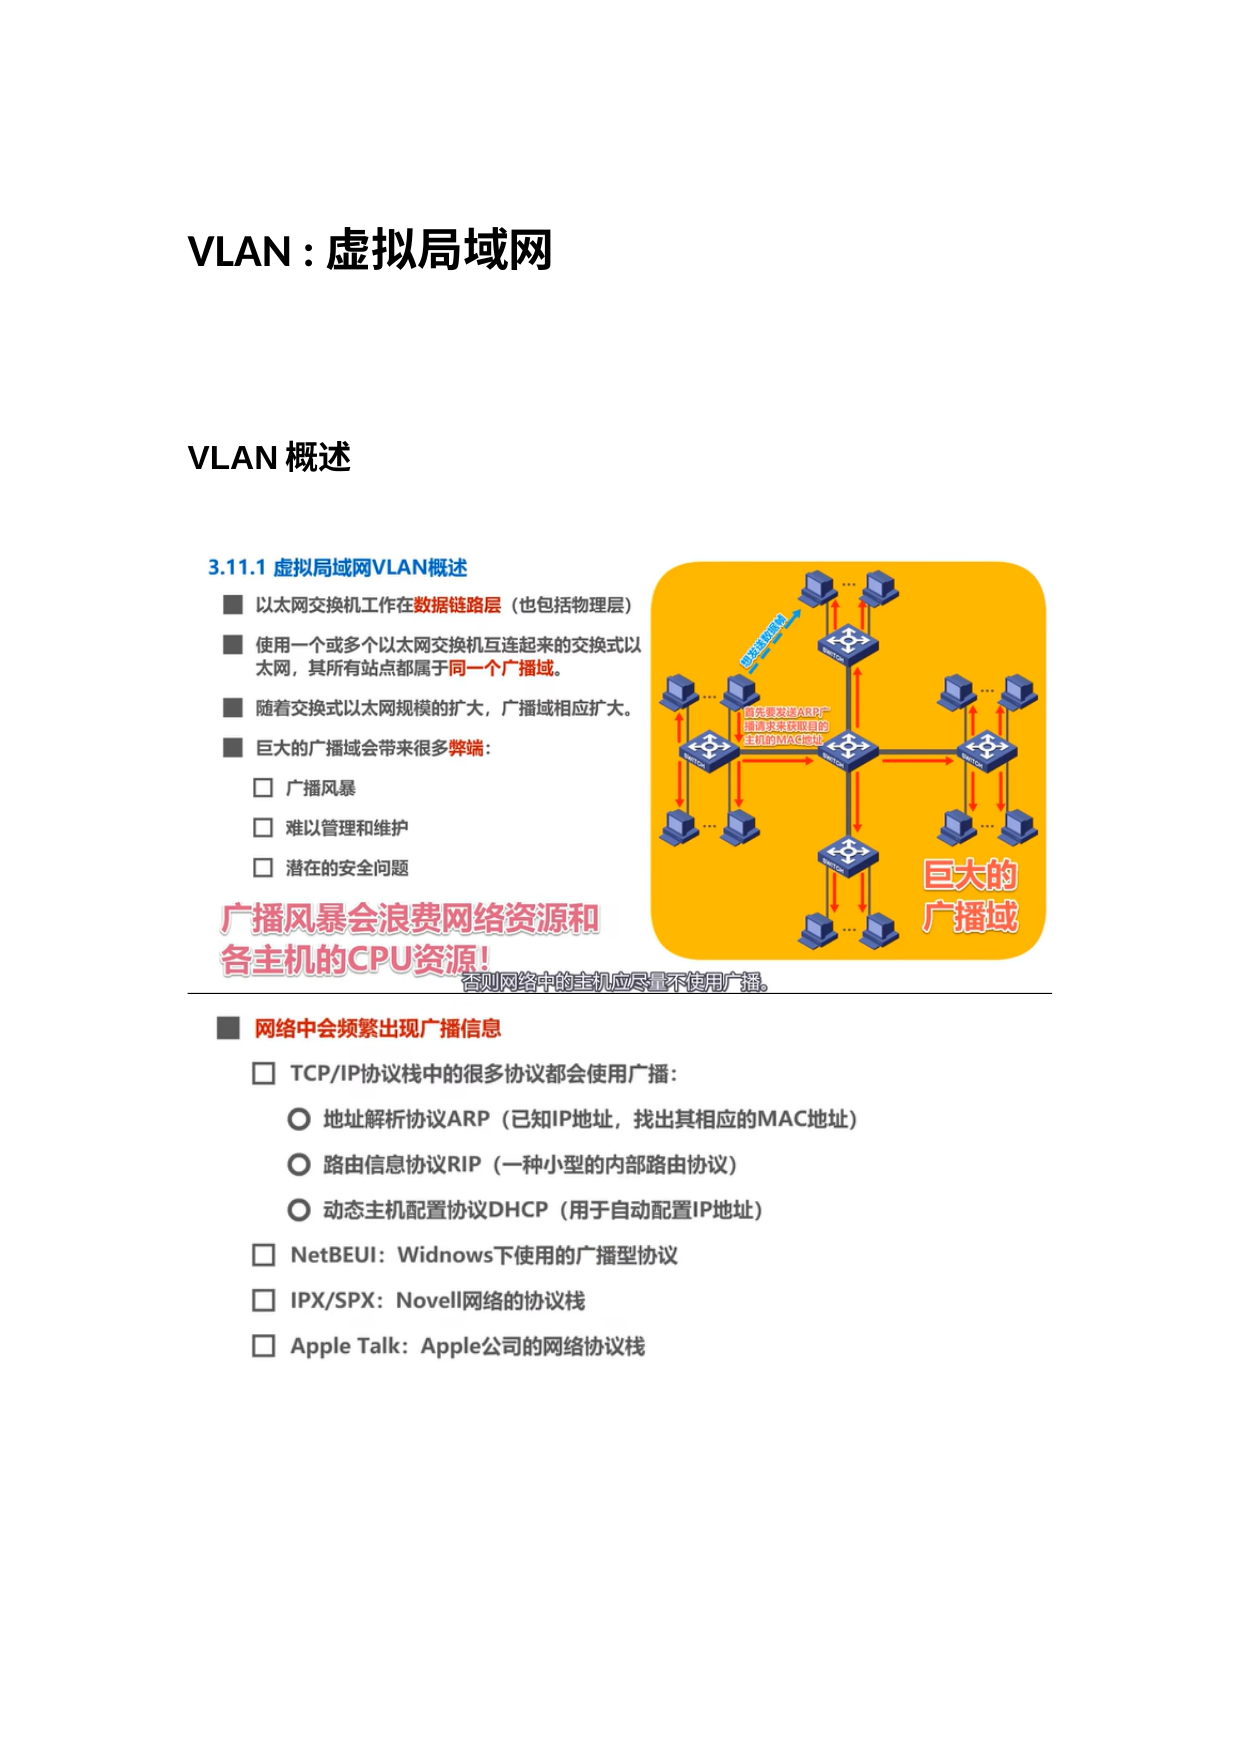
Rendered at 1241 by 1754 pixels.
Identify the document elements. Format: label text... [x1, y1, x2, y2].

subtitle VLAN概述 [187, 422, 1053, 487]
subtitle VLAN : 虚拟局域网 [187, 197, 1053, 295]
picture [187, 1003, 919, 1382]
picture [187, 548, 1053, 994]
